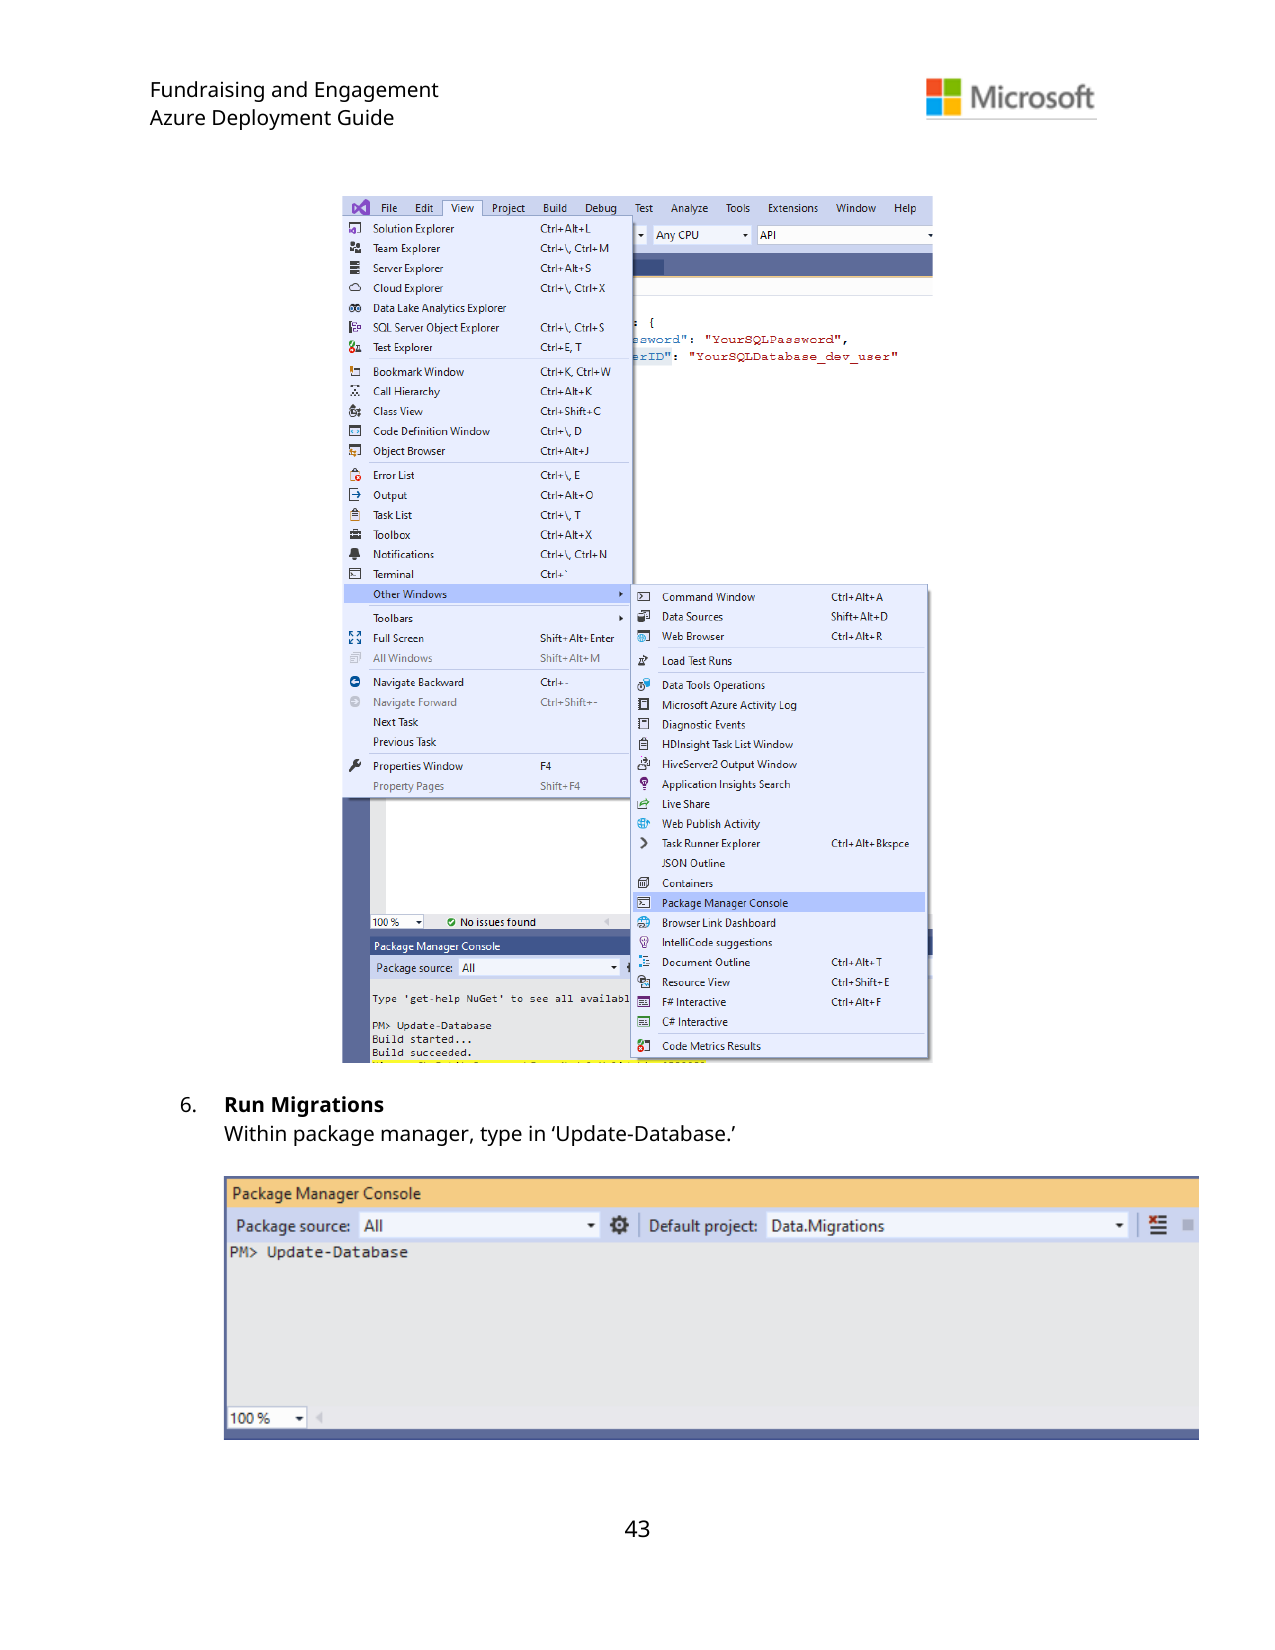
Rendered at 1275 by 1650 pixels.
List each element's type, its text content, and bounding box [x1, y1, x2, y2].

list Run Migrations [179, 1091, 1125, 1119]
picture [925, 75, 1096, 118]
list Within package manager, type in ‘Update-Database.’ [224, 1119, 1125, 1147]
picture [342, 196, 933, 1063]
picture [223, 1176, 1199, 1440]
